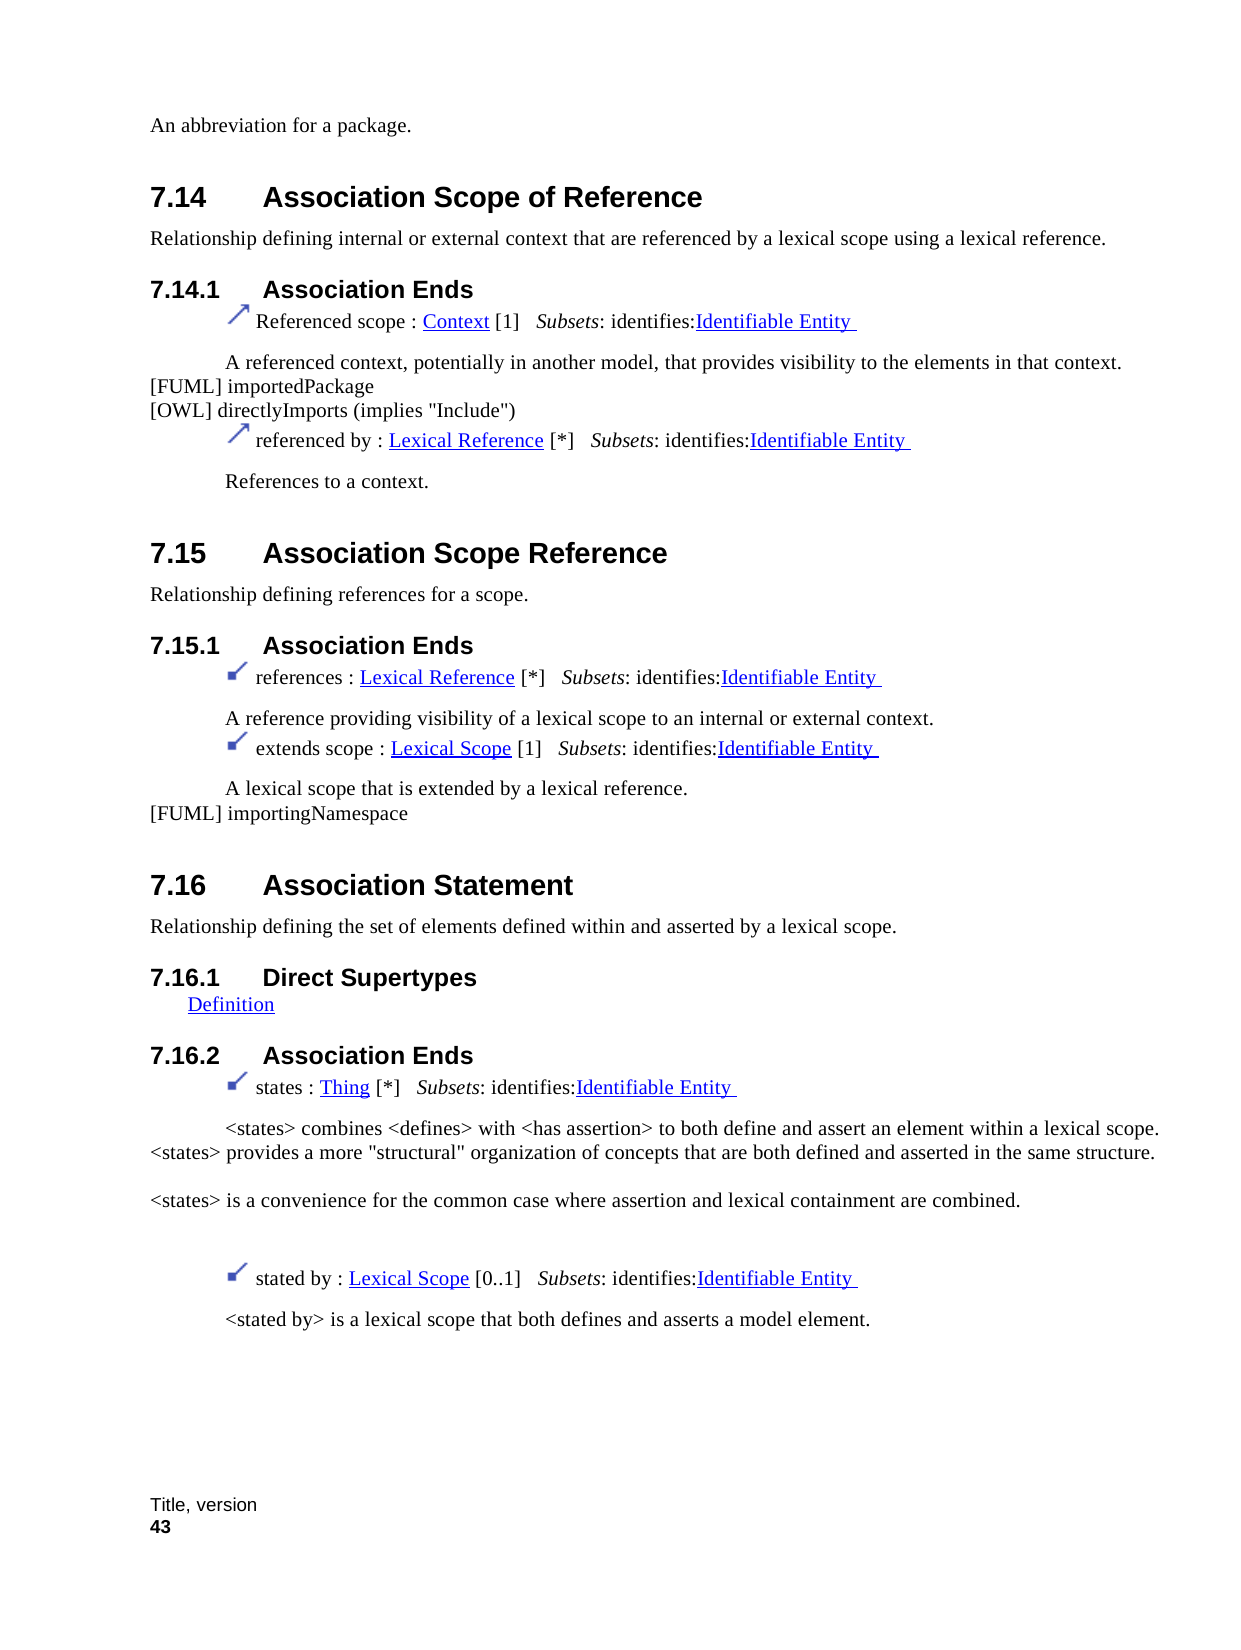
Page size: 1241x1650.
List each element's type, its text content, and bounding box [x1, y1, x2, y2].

text referenced by : Lexical Reference [*] Subsets: identifies:Identifiable Entity [150, 422, 1165, 452]
text Relationship defining references for a scope. [150, 582, 1165, 606]
text references : Lexical Reference [*] Subsets: identifies:Identifiable Entity [150, 660, 1165, 689]
text states : Thing [*] Subsets: identifies:Identifiable Entity [150, 1070, 1165, 1099]
text stated by : Lexical Scope [0..1] Subsets: identifies:Identifiable Entity [150, 1260, 1165, 1290]
subtitle Association Ends [150, 631, 1165, 660]
picture [225, 659, 251, 685]
subtitle Association Statement [150, 868, 1165, 901]
text A referenced context, potentially in another model, that provides visibility to the elements in that context. [FUML] importedPackage [OWL] directlyImports (implies "Include") [150, 350, 1165, 422]
subtitle Association Scope of Reference [150, 180, 1165, 214]
text A lexical scope that is extended by a lexical reference. [FUML] importingNamespace [150, 776, 1165, 824]
picture [225, 303, 251, 329]
text A reference providing visibility of a lexical scope to an internal or external context. [150, 706, 1165, 730]
subtitle Association Scope Reference [150, 536, 1165, 569]
picture [225, 1069, 251, 1095]
text <states> combines <defines> with <has assertion> to both define and assert an element within a lexical scope. <states> provides a more "structural" organization of concepts that are both defined and asserted in the same structure. <states> is a convenience for the common case where assertion and lexical containment are combined. [150, 1116, 1165, 1260]
text extends scope : Lexical Scope [1] Subsets: identifies:Identifiable Entity [150, 730, 1165, 759]
subtitle Direct Supertypes [150, 962, 1165, 992]
text <stated by> is a lexical scope that both defines and asserts a model element. [150, 1307, 1165, 1331]
subtitle Association Ends [150, 275, 1165, 304]
text Relationship defining internal or external context that are referenced by a lexical scope using a lexical reference. [150, 226, 1165, 250]
subtitle Association Ends [150, 1041, 1165, 1070]
text Definition [187, 992, 1165, 1016]
text Referenced scope : Context [1] Subsets: identifies:Identifiable Entity [150, 304, 1165, 333]
text References to a context. [150, 468, 1165, 492]
picture [225, 1260, 251, 1286]
picture [225, 422, 251, 448]
text An abbreviation for a package. [150, 112, 1165, 137]
picture [225, 729, 251, 755]
text Relationship defining the set of elements defined within and asserted by a lexical scope. [150, 913, 1165, 937]
